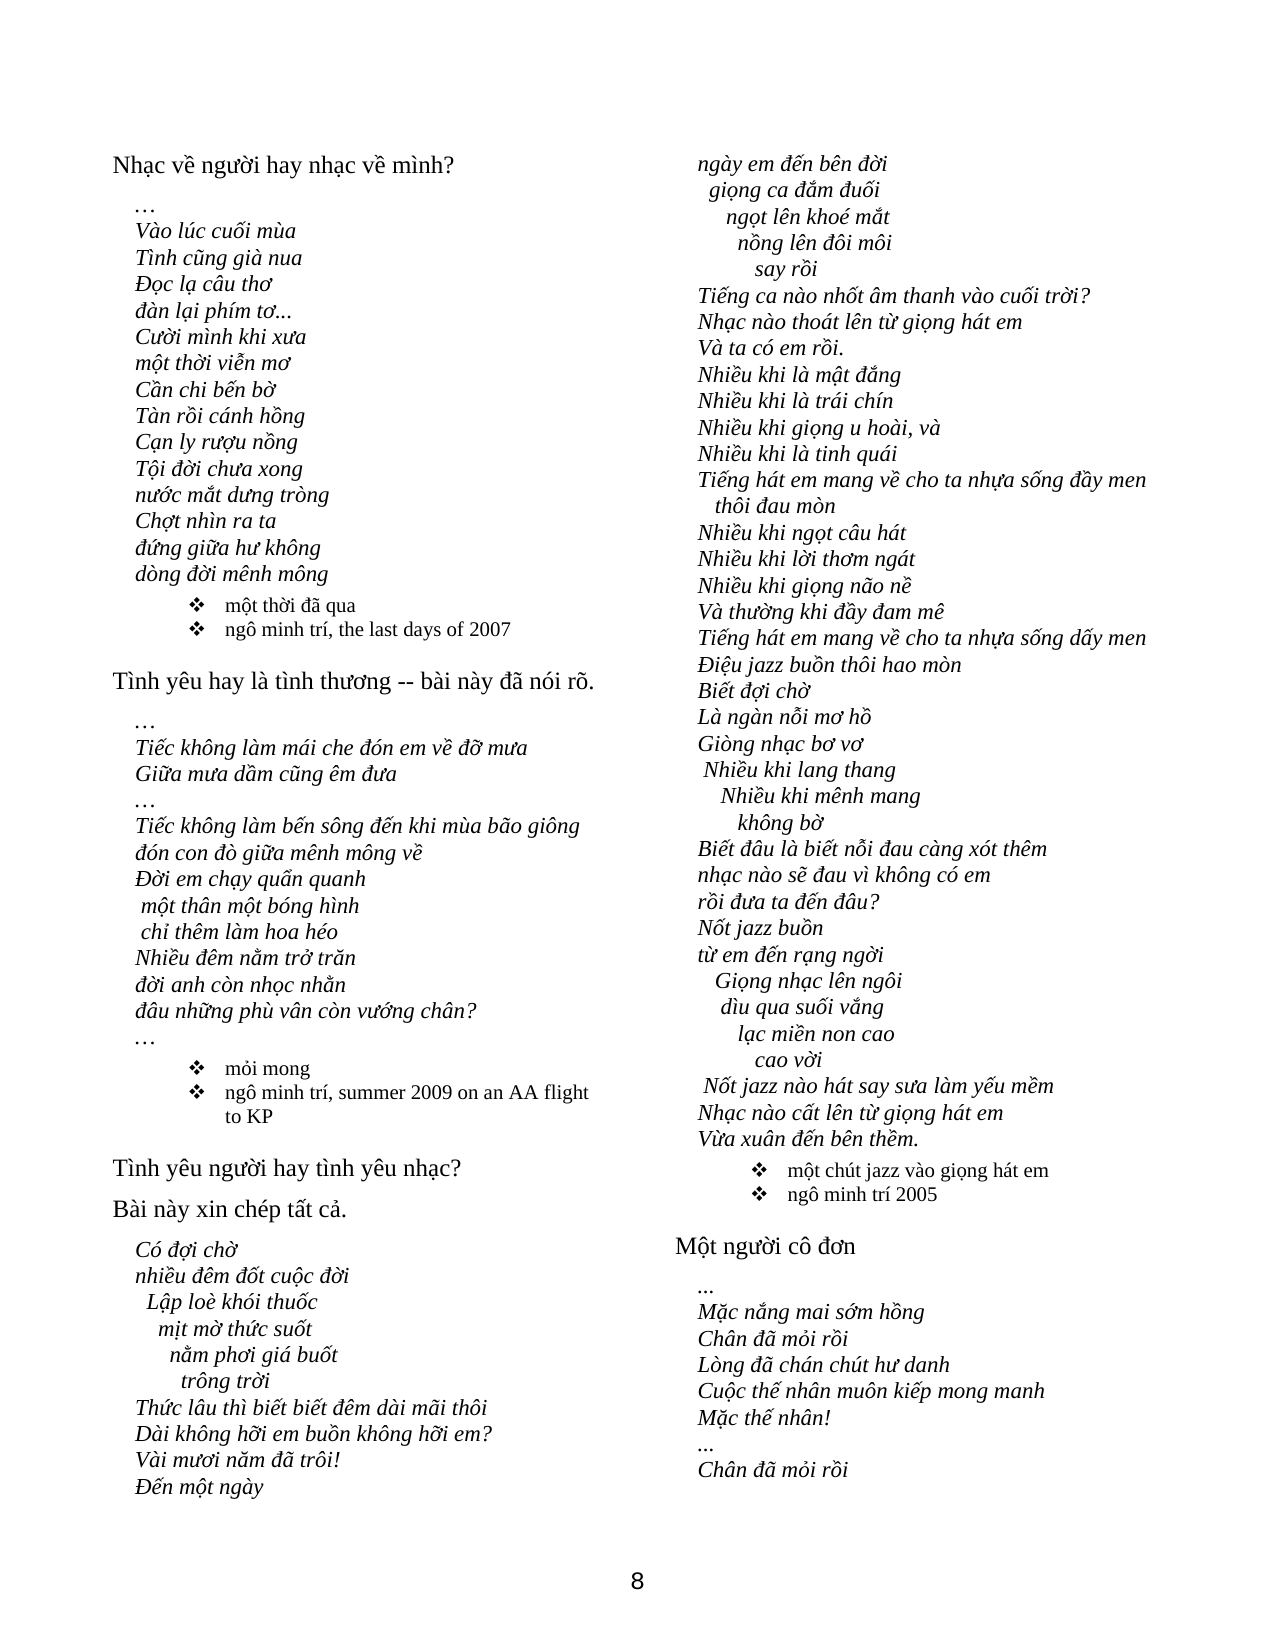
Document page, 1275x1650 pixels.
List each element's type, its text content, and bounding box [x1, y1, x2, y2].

text Biết đâu là biết nỗi đau càng xót thêm [697, 835, 1162, 862]
text Tình cũng già nua [135, 244, 600, 270]
text đâu những phù vân còn vướng chân? [135, 997, 600, 1023]
text chỉ thêm làm hoa héo [135, 918, 600, 944]
text ngày em đến bên đời [697, 150, 1162, 176]
text Tiếng hát em mang về cho ta nhựa sống dấy men [697, 624, 1162, 651]
text ngô minh trí, the last days of 2007 [187, 617, 600, 641]
text Tiếng ca nào nhốt âm thanh vào cuối trời? [697, 282, 1162, 308]
text Tiếng hát em mang về cho ta nhựa sống đầy men [697, 466, 1162, 493]
text Cuộc thế nhân muôn kiếp mong manh [697, 1377, 1162, 1404]
text đứng giữa hư không [135, 534, 600, 560]
text Tàn rồi cánh hồng [135, 402, 600, 428]
text rồi đưa ta đến đâu? [697, 888, 1162, 914]
text Nhiều khi giọng não nề [697, 572, 1162, 598]
text Tiếc không làm bến sông đến khi mùa bão giông [135, 813, 600, 839]
text Nhiều khi lời thơm ngát [697, 545, 1162, 572]
text … [135, 786, 600, 813]
text Vài mươi năm đã trôi! [135, 1447, 600, 1473]
text Vào lúc cuối mùa [135, 218, 600, 244]
text Nhiều khi giọng u hoài, và [697, 413, 1162, 440]
text đàn lại phím tơ... [135, 297, 600, 323]
text Và thường khi đầy đam mê [697, 598, 1162, 624]
text Dài không hỡi em buồn không hỡi em? [135, 1420, 600, 1447]
text nồng lên đôi môi [697, 229, 1162, 255]
text đón con đò giữa mênh mông về [135, 839, 600, 865]
text Lòng đã chán chút hư danh [697, 1351, 1162, 1377]
text say rồi [697, 255, 1162, 282]
text Biết đợi chờ [697, 677, 1162, 703]
text lạc miền non cao [697, 1020, 1162, 1046]
text Mặc thế nhân! [697, 1404, 1162, 1430]
text một thời đã qua [187, 593, 600, 617]
text giọng ca đắm đuối [697, 176, 1162, 203]
text Lập loè khói thuốc [135, 1288, 600, 1315]
text Giòng nhạc bơ vơ [697, 730, 1162, 756]
text Đến một ngày [135, 1473, 600, 1499]
text ngô minh trí, summer 2009 on an AA flight to KP [187, 1080, 600, 1128]
text Điệu jazz buồn thôi hao mòn [697, 651, 1162, 677]
text một chút jazz vào giọng hát em [750, 1158, 1162, 1182]
text Nhiều khi lang thang [697, 756, 1162, 782]
text Nhiều khi là tinh quái [697, 440, 1162, 466]
text Có đợi chờ [135, 1236, 600, 1262]
text cao vời [697, 1046, 1162, 1072]
text Vừa xuân đến bên thềm. [697, 1125, 1162, 1151]
text Nhạc nào thoát lên từ giọng hát em [697, 308, 1162, 334]
text không bờ [697, 809, 1162, 835]
text Cười mình khi xưa [135, 323, 600, 349]
text từ em đến rạng ngời [697, 941, 1162, 967]
text Là ngàn nỗi mơ hồ [697, 703, 1162, 730]
text ngô minh trí 2005 [750, 1182, 1162, 1206]
text … [135, 707, 600, 733]
text Nốt jazz nào hát say sưa làm yếu mềm [697, 1072, 1162, 1099]
text Bài này xin chép tất cả. [112, 1194, 600, 1223]
text mịt mờ thức suốt [135, 1315, 600, 1341]
text thôi đau mòn [697, 493, 1162, 519]
text đời anh còn nhọc nhằn [135, 971, 600, 997]
text Giọng nhạc lên ngôi [697, 967, 1162, 993]
text Nhạc nào cất lên từ giọng hát em [697, 1099, 1162, 1125]
text trông trời [135, 1367, 600, 1394]
text dìu qua suối vắng [697, 993, 1162, 1020]
text ... [697, 1272, 1162, 1298]
text Và ta có em rồi. [697, 334, 1162, 361]
text Một người cô đơn [675, 1231, 1162, 1259]
text Nhiều đêm nằm trở trăn [135, 944, 600, 971]
text Nhiều khi là trái chín [697, 387, 1162, 413]
text Cần chi bến bờ [135, 376, 600, 402]
text Thức lâu thì biết biết đêm dài mãi thôi [135, 1394, 600, 1420]
text nhạc nào sẽ đau vì không có em [697, 862, 1162, 888]
text Tội đời chưa xong [135, 455, 600, 481]
text Đọc lạ câu thơ [135, 270, 600, 297]
text một thân một bóng hình [135, 892, 600, 918]
text một thời viễn mơ [135, 349, 600, 376]
text Giữa mưa dầm cũng êm đưa [135, 760, 600, 786]
text nhiều đêm đốt cuộc đời [135, 1262, 600, 1288]
text Nốt jazz buồn [697, 914, 1162, 941]
text Nhạc về người hay nhạc về mình? [112, 150, 600, 179]
text Nhiều khi mênh mang [697, 782, 1162, 809]
text Tình yêu người hay tình yêu nhạc? [112, 1153, 600, 1182]
text Tình yêu hay là tình thương -- bài này đã nói rõ. [112, 666, 600, 695]
text ... [697, 1430, 1162, 1457]
text Cạn ly rượu nồng [135, 428, 600, 455]
text Nhiều khi là mật đắng [697, 361, 1162, 387]
text Chân đã mỏi rồi [697, 1457, 1162, 1483]
text Chân đã mỏi rồi [697, 1325, 1162, 1351]
text ngọt lên khoé mắt [697, 203, 1162, 229]
text nước mắt dưng tròng [135, 481, 600, 507]
text … [135, 191, 600, 218]
text … [135, 1023, 600, 1050]
text dòng đời mênh mông [135, 560, 600, 587]
text Mặc nắng mai sớm hồng [697, 1298, 1162, 1325]
text Tiếc không làm mái che đón em về đỡ mưa [135, 733, 600, 760]
text Chợt nhìn ra ta [135, 507, 600, 534]
text Đời em chạy quẩn quanh [135, 865, 600, 892]
text Nhiều khi ngọt câu hát [697, 519, 1162, 545]
text nằm phơi giá buốt [135, 1341, 600, 1367]
text mỏi mong [187, 1056, 600, 1080]
